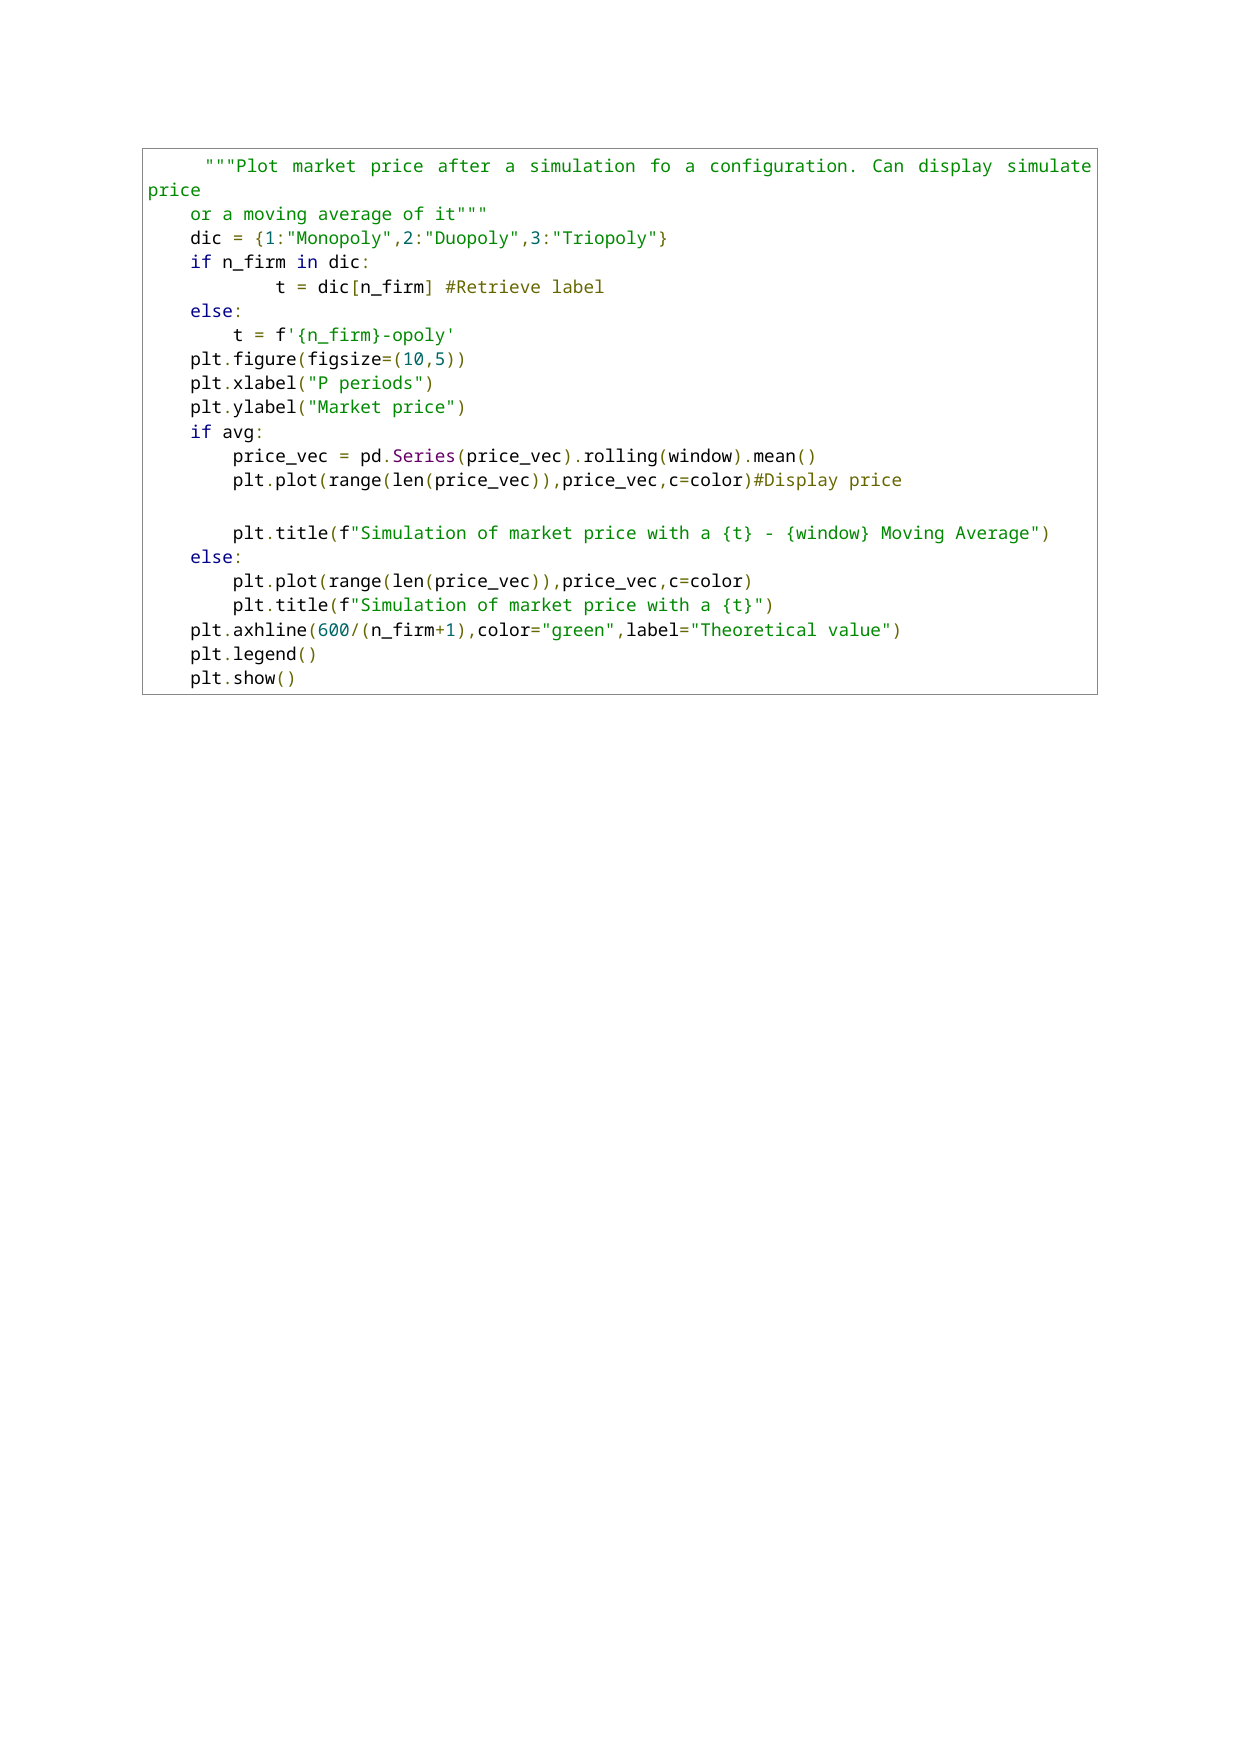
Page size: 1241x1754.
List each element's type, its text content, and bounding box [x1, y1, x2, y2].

text plt.figure(figsize=(10,5)) [148, 347, 1093, 371]
text else: [148, 298, 1093, 322]
text plt.plot(range(len(price_vec)),price_vec,c=color)#Display price [148, 467, 1093, 492]
text plt.legend() [148, 641, 1093, 660]
text else: [148, 544, 1093, 569]
text plt.title(f"Simulation of market price with a {t} - {window} Moving Average") [148, 520, 1093, 544]
text t = dic[n_firm] #Retrieve label [148, 274, 1093, 298]
text plt.ylabel("Market price") [148, 395, 1093, 419]
text price_vec = pd.Series(price_vec).rolling(window).mean() [148, 443, 1093, 467]
text plt.axhline(600/(n_firm+1),color="green",label="Theoretical value") [148, 617, 1093, 641]
text plt.show() [143, 660, 1097, 694]
text """Plot market price after a simulation fo a configuration. Can display simulate price [143, 149, 1097, 202]
text if avg: [148, 419, 1093, 443]
text plt.title(f"Simulation of market price with a {t}") [148, 593, 1093, 617]
text plt.xlabel("P periods") [148, 371, 1093, 395]
text plt.plot(range(len(price_vec)),price_vec,c=color) [148, 569, 1093, 593]
text t = f'{n_firm}-opoly' [148, 322, 1093, 347]
text if n_firm in dic: [148, 250, 1093, 274]
text dic = {1:"Monopoly",2:"Duopoly",3:"Triopoly"} [148, 226, 1093, 250]
text or a moving average of it""" [148, 202, 1093, 226]
